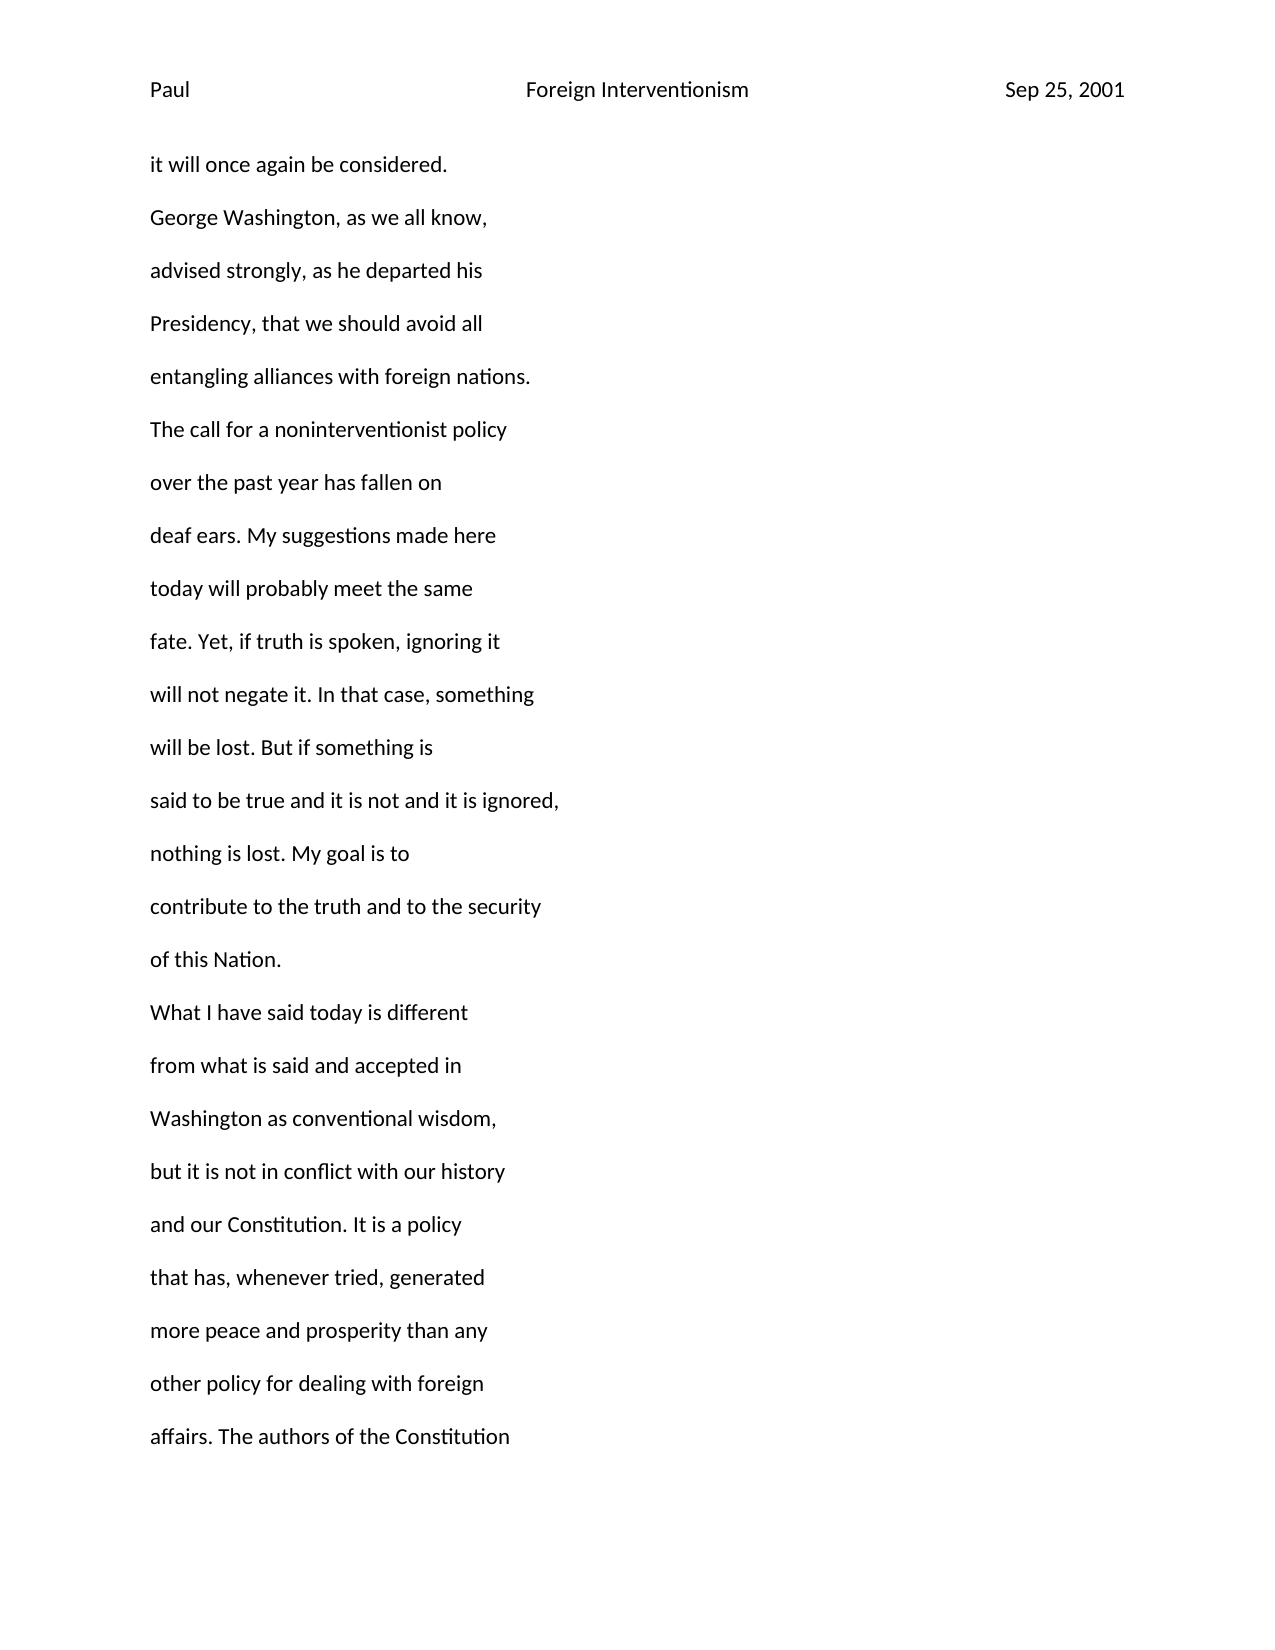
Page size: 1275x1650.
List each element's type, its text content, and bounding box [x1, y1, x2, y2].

text and our Constitution. It is a policy [150, 1210, 1125, 1238]
text nothing is lost. My goal is to [150, 839, 1125, 867]
text other policy for dealing with foreign [150, 1369, 1125, 1397]
text more peace and prosperity than any [150, 1316, 1125, 1344]
text from what is said and accepted in [150, 1051, 1125, 1079]
text of this Nation. [150, 945, 1125, 973]
text will not negate it. In that case, something [150, 680, 1125, 708]
text fate. Yet, if truth is spoken, ignoring it [150, 627, 1125, 655]
text said to be true and it is not and it is ignored, [150, 786, 1125, 814]
text Presidency, that we should avoid all [150, 309, 1125, 337]
text affairs. The authors of the Constitution [150, 1422, 1125, 1451]
text that has, whenever tried, generated [150, 1263, 1125, 1291]
text it will once again be considered. [150, 150, 1125, 178]
text today will probably meet the same [150, 574, 1125, 602]
text George Washington, as we all know, [150, 203, 1125, 231]
text will be lost. But if something is [150, 733, 1125, 761]
text deaf ears. My suggestions made here [150, 521, 1125, 549]
text Washington as conventional wisdom, [150, 1104, 1125, 1132]
text What I have said today is different [150, 998, 1125, 1026]
text The call for a noninterventionist policy [150, 415, 1125, 443]
text entangling alliances with foreign nations. [150, 362, 1125, 390]
text but it is not in conflict with our history [150, 1157, 1125, 1185]
text contribute to the truth and to the security [150, 892, 1125, 920]
text advised strongly, as he departed his [150, 256, 1125, 284]
text over the past year has fallen on [150, 468, 1125, 496]
